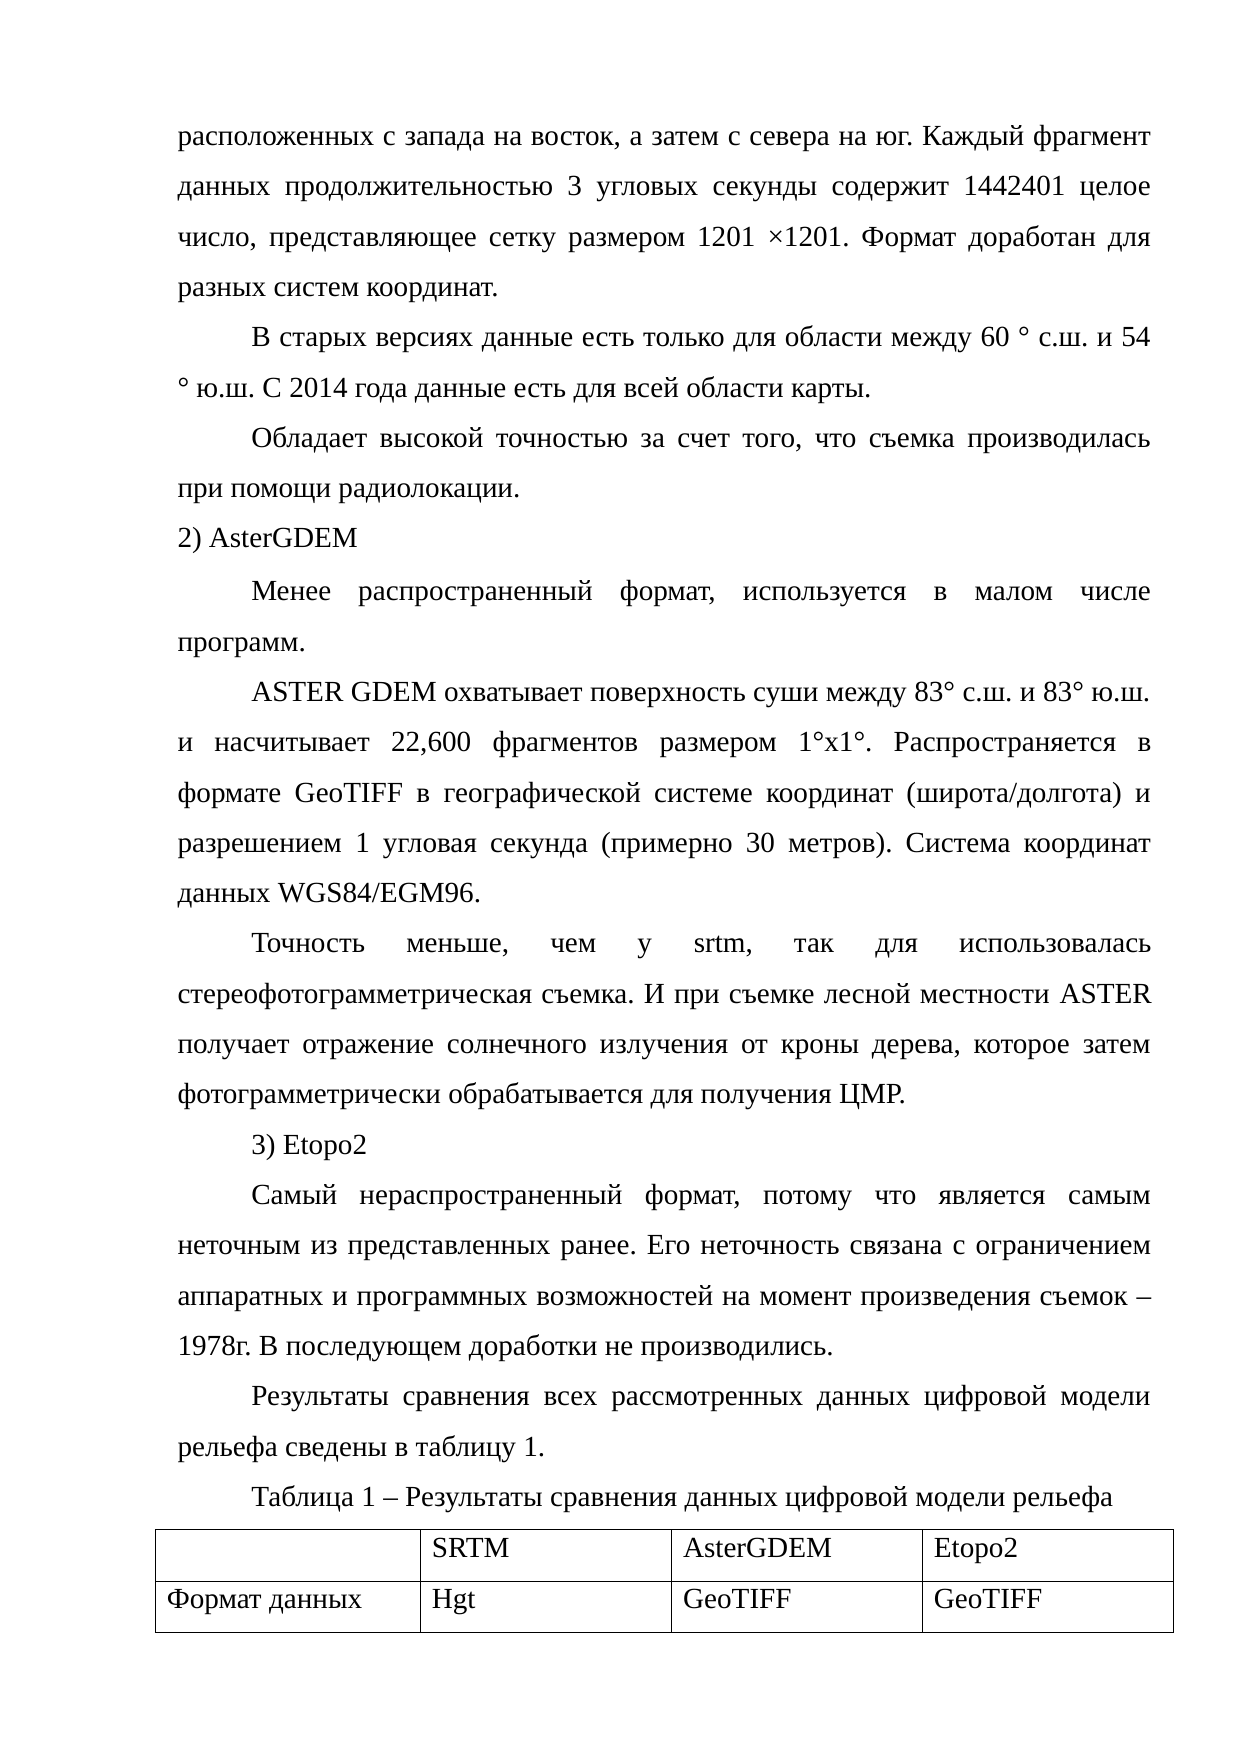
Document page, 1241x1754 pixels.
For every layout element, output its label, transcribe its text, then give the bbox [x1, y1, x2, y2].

text Самый нераспространенный формат, потому что является самым неточным из представленных ранее. Его неточность связана с ограничением аппаратных и программных возможностей на момент произведения съемок – 1978г. В последующем доработки не производились. [177, 1177, 1152, 1362]
text Менее распространенный формат, используется в малом числе программ. [177, 573, 1152, 657]
text ASTER GDEM охватывает поверхность суши между 83° с.ш. и 83° ю.ш. и насчитывает 22,600 фрагментов размером 1°х1°. Распространяется в формате GeoTIFF в географической системе координат (широта/долгота) и разрешением 1 угловая секунда (примерно 30 метров). Система координат данных WGS84/EGM96. [177, 674, 1152, 909]
text Обладает высокой точностью за счет того, что съемка производилась при помощи радиолокации. [177, 420, 1152, 504]
table_cell GeoTIFF [923, 1582, 1173, 1632]
text 3) Etopo2 [177, 1127, 1152, 1160]
table_cell Hgt [421, 1582, 671, 1632]
text 2) AsterGDEM [177, 521, 1152, 554]
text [177, 118, 1152, 303]
text Таблица 1 – Результаты сравнения данных цифровой модели рельефа [177, 1479, 1152, 1513]
table_cell Формат данных [156, 1582, 420, 1632]
text Точность меньше, чем у srtm, так для использовалась стереофотограмметрическая съемка. И при съемке лесной местности ASTER получает отражение солнечного излучения от кроны дерева, которое затем фотограмметрически обрабатывается для получения ЦМР. [177, 926, 1152, 1110]
table_header SRTM [421, 1530, 671, 1581]
text Результаты сравнения всех рассмотренных данных цифровой модели рельефа сведены в таблицу 1. [177, 1378, 1152, 1462]
table_header AsterGDEM [672, 1530, 922, 1581]
table_header [156, 1530, 420, 1581]
text В старых версиях данные есть только для области между 60 ° с.ш. и 54 ° ю.ш. С 2014 года данные есть для всей области карты. [177, 319, 1152, 403]
table_cell GeoTIFF [672, 1582, 922, 1632]
table_header Etopo2 [923, 1530, 1173, 1581]
